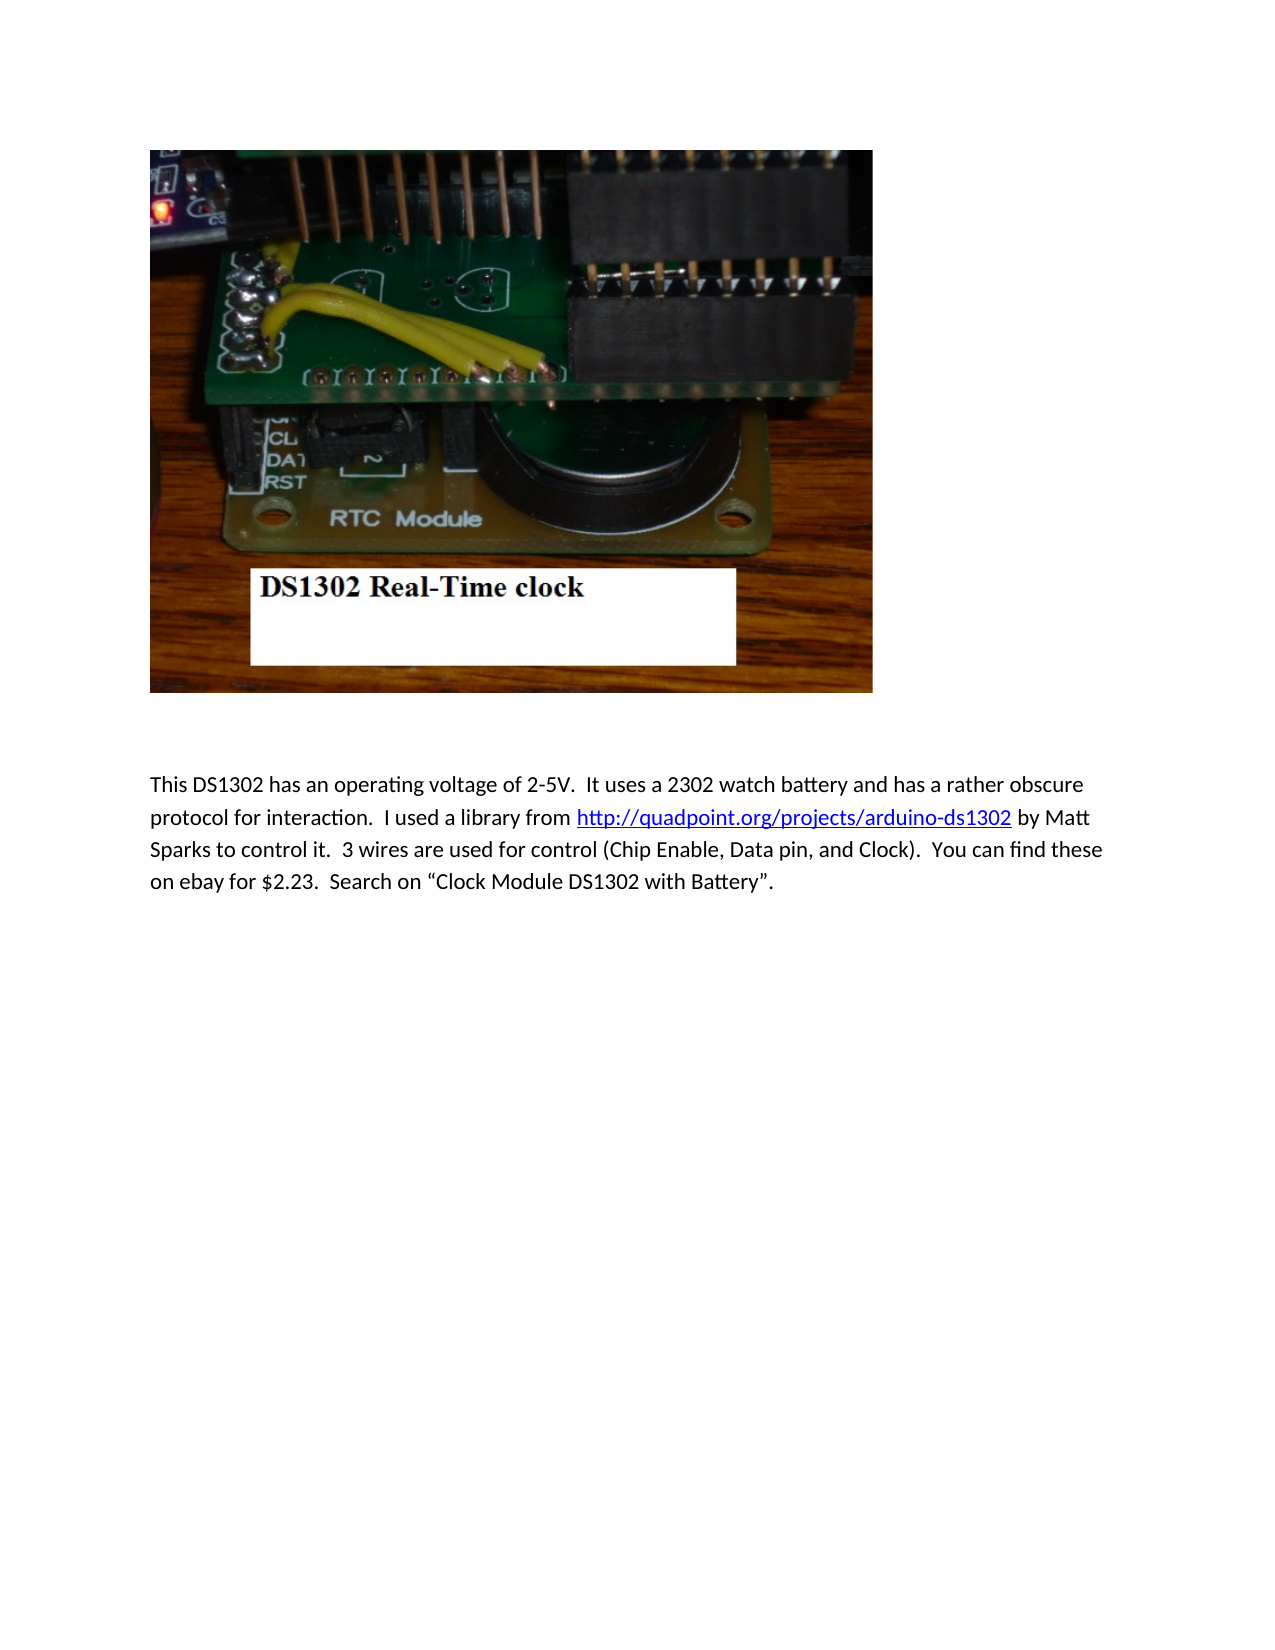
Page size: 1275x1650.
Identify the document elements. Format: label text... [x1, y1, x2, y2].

text This DS1302 has an operating voltage of 2-5V. It uses a 2302 watch battery and has a rather obscure protocol for interaction. I used a library from http://quadpoint.org/projects/arduino-ds1302 by Matt Sparks to control it. 3 wires are used for control (Chip Enable, Data pin, and Clock). You can find these on ebay for $2.23. Search on “Clock Module DS1302 with Battery”. [150, 771, 1125, 895]
picture [150, 150, 873, 693]
